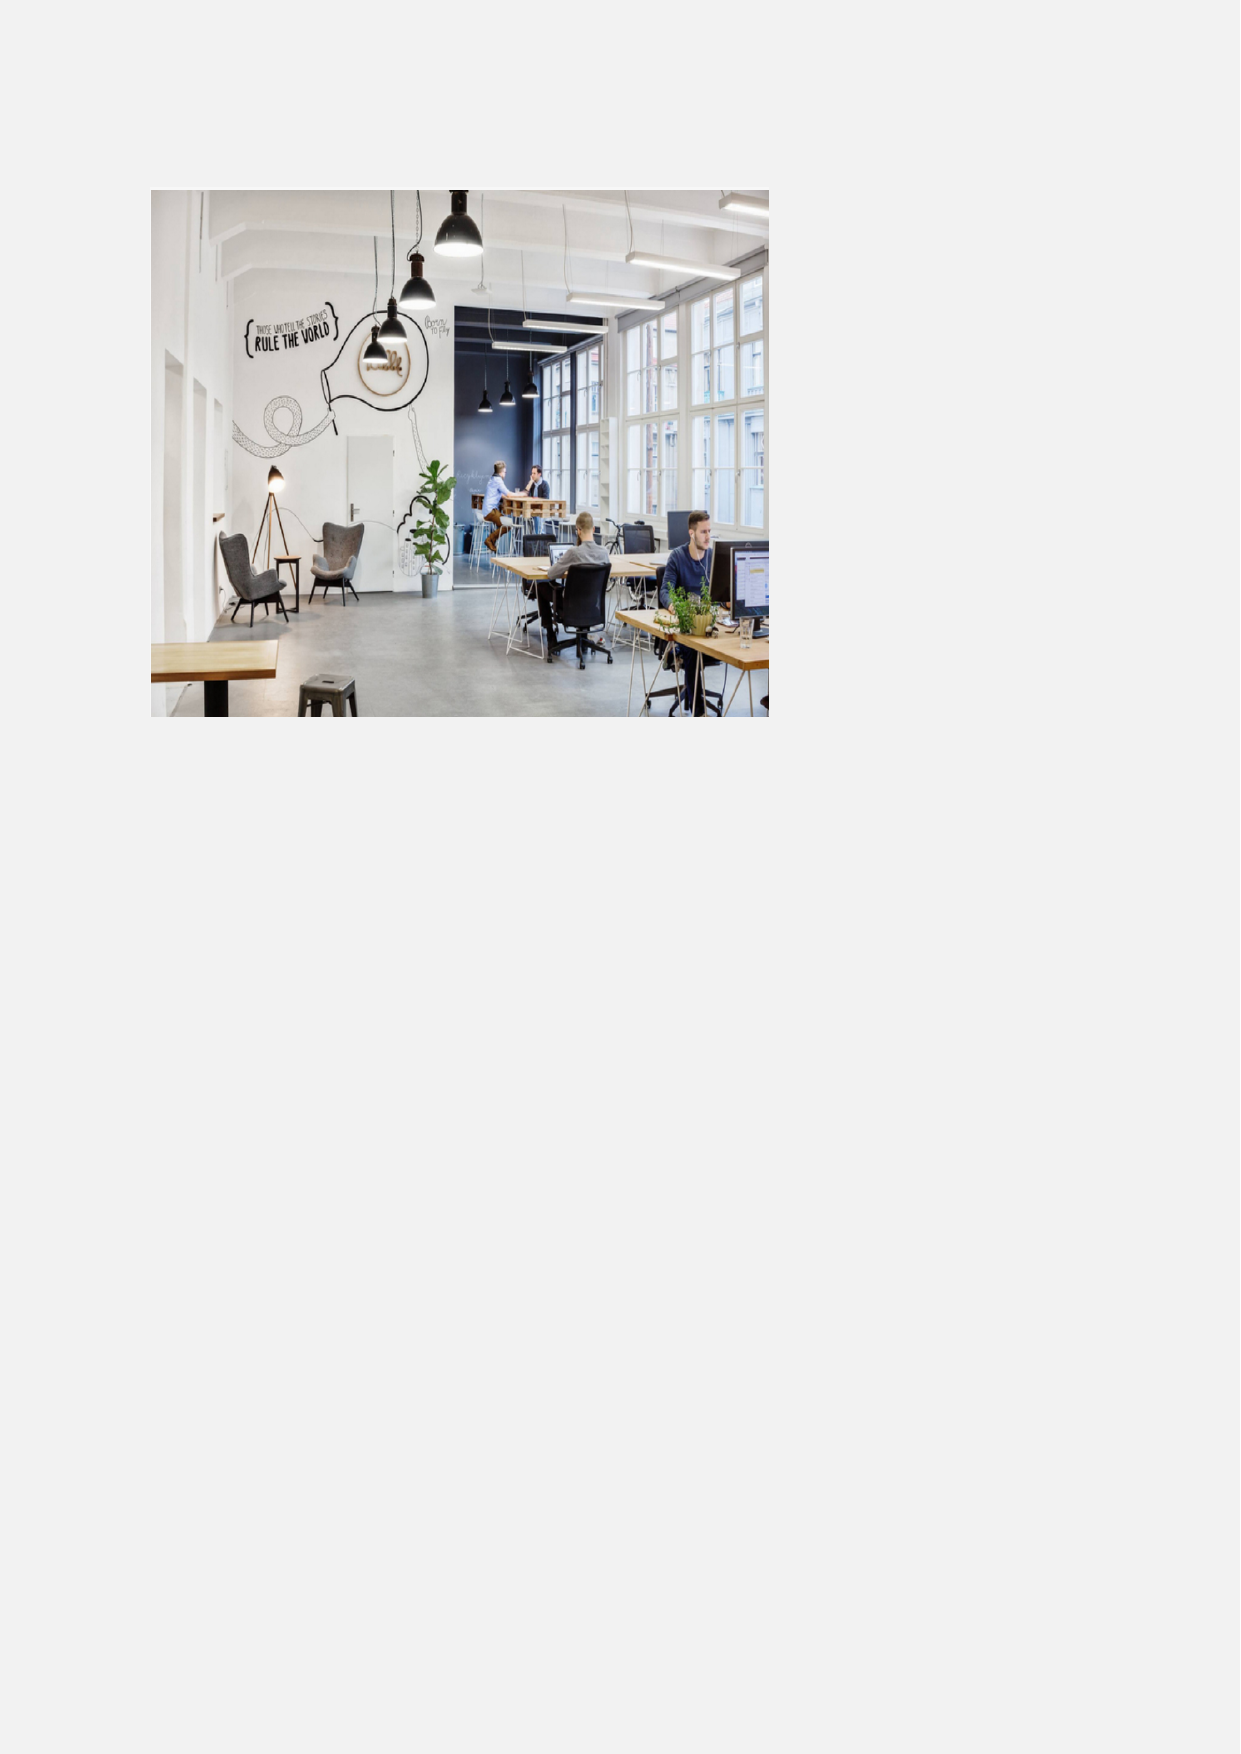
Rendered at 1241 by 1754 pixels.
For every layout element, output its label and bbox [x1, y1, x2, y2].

picture [150, 187, 769, 717]
